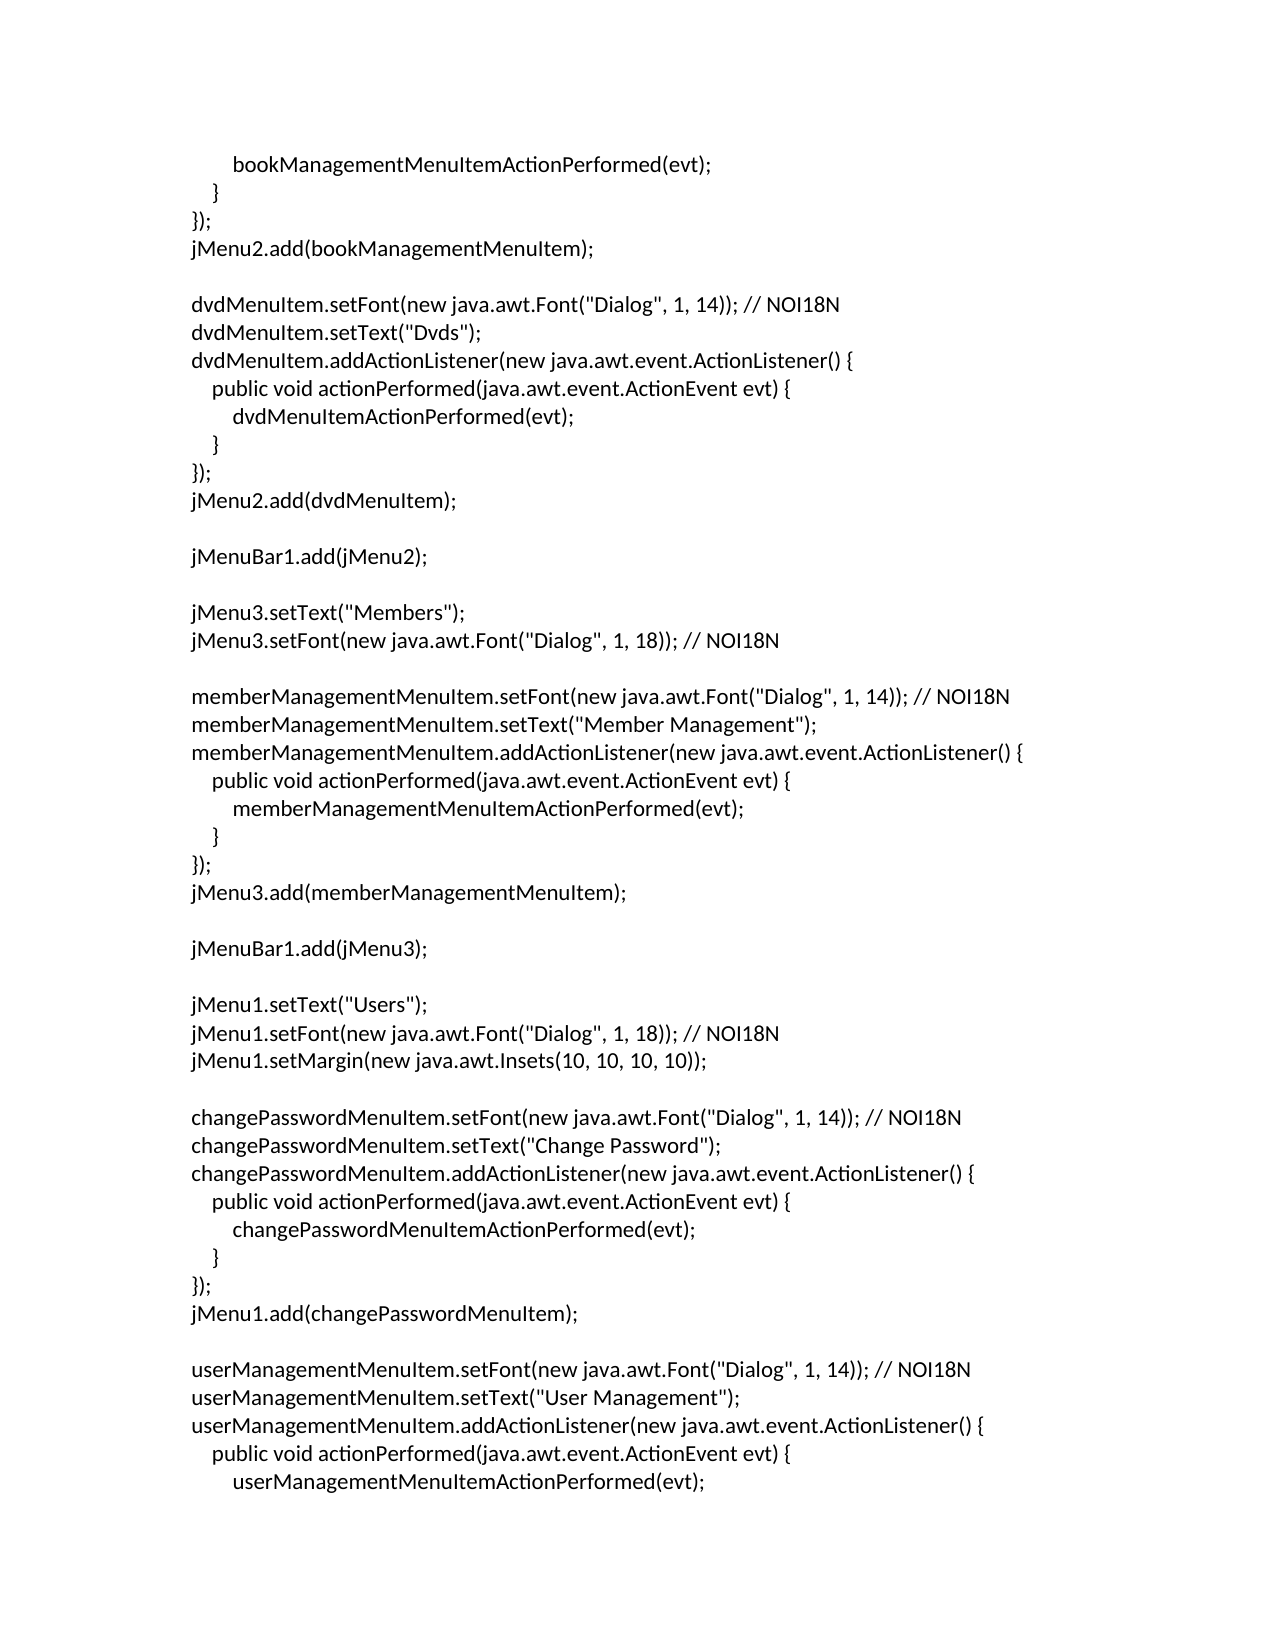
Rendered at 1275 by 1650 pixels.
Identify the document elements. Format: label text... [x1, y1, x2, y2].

text userManagementMenuItemActionPerformed(evt); [150, 1467, 1125, 1495]
text userManagementMenuItem.setFont(new java.awt.Font("Dialog", 1, 14)); // NOI18N [150, 1355, 1125, 1383]
text }); [150, 851, 1125, 878]
text dvdMenuItemActionPerformed(evt); [150, 402, 1125, 430]
text jMenu1.add(changePasswordMenuItem); [150, 1299, 1125, 1327]
text memberManagementMenuItem.setFont(new java.awt.Font("Dialog", 1, 14)); // NOI18N [150, 682, 1125, 710]
text jMenu3.add(memberManagementMenuItem); [150, 878, 1125, 907]
text dvdMenuItem.setText("Dvds"); [150, 318, 1125, 346]
text jMenu1.setMargin(new java.awt.Insets(10, 10, 10, 10)); [150, 1047, 1125, 1075]
text memberManagementMenuItemActionPerformed(evt); [150, 794, 1125, 822]
text changePasswordMenuItem.addActionListener(new java.awt.event.ActionListener() { [150, 1159, 1125, 1187]
text public void actionPerformed(java.awt.event.ActionEvent evt) { [150, 1439, 1125, 1467]
text jMenu1.setText("Users"); [150, 991, 1125, 1019]
text public void actionPerformed(java.awt.event.ActionEvent evt) { [150, 766, 1125, 794]
text jMenuBar1.add(jMenu2); [150, 542, 1125, 570]
text } [150, 430, 1125, 458]
text } [150, 178, 1125, 206]
text public void actionPerformed(java.awt.event.ActionEvent evt) { [150, 1187, 1125, 1215]
text changePasswordMenuItemActionPerformed(evt); [150, 1215, 1125, 1243]
text }); [150, 1271, 1125, 1299]
text changePasswordMenuItem.setText("Change Password"); [150, 1131, 1125, 1159]
text dvdMenuItem.setFont(new java.awt.Font("Dialog", 1, 14)); // NOI18N [150, 290, 1125, 318]
text jMenu2.add(bookManagementMenuItem); [150, 234, 1125, 262]
text jMenu3.setText("Members"); [150, 598, 1125, 626]
text jMenu3.setFont(new java.awt.Font("Dialog", 1, 18)); // NOI18N [150, 626, 1125, 654]
text } [150, 822, 1125, 851]
text memberManagementMenuItem.addActionListener(new java.awt.event.ActionListener() { [150, 738, 1125, 766]
text }); [150, 206, 1125, 234]
text jMenu2.add(dvdMenuItem); [150, 486, 1125, 514]
text } [150, 1243, 1125, 1271]
text dvdMenuItem.addActionListener(new java.awt.event.ActionListener() { [150, 346, 1125, 374]
text changePasswordMenuItem.setFont(new java.awt.Font("Dialog", 1, 14)); // NOI18N [150, 1103, 1125, 1131]
text }); [150, 458, 1125, 486]
text jMenu1.setFont(new java.awt.Font("Dialog", 1, 18)); // NOI18N [150, 1019, 1125, 1047]
text jMenuBar1.add(jMenu3); [150, 934, 1125, 963]
text userManagementMenuItem.addActionListener(new java.awt.event.ActionListener() { [150, 1411, 1125, 1439]
text memberManagementMenuItem.setText("Member Management"); [150, 710, 1125, 738]
text userManagementMenuItem.setText("User Management"); [150, 1383, 1125, 1411]
text bookManagementMenuItemActionPerformed(evt); [150, 150, 1125, 178]
text public void actionPerformed(java.awt.event.ActionEvent evt) { [150, 374, 1125, 402]
